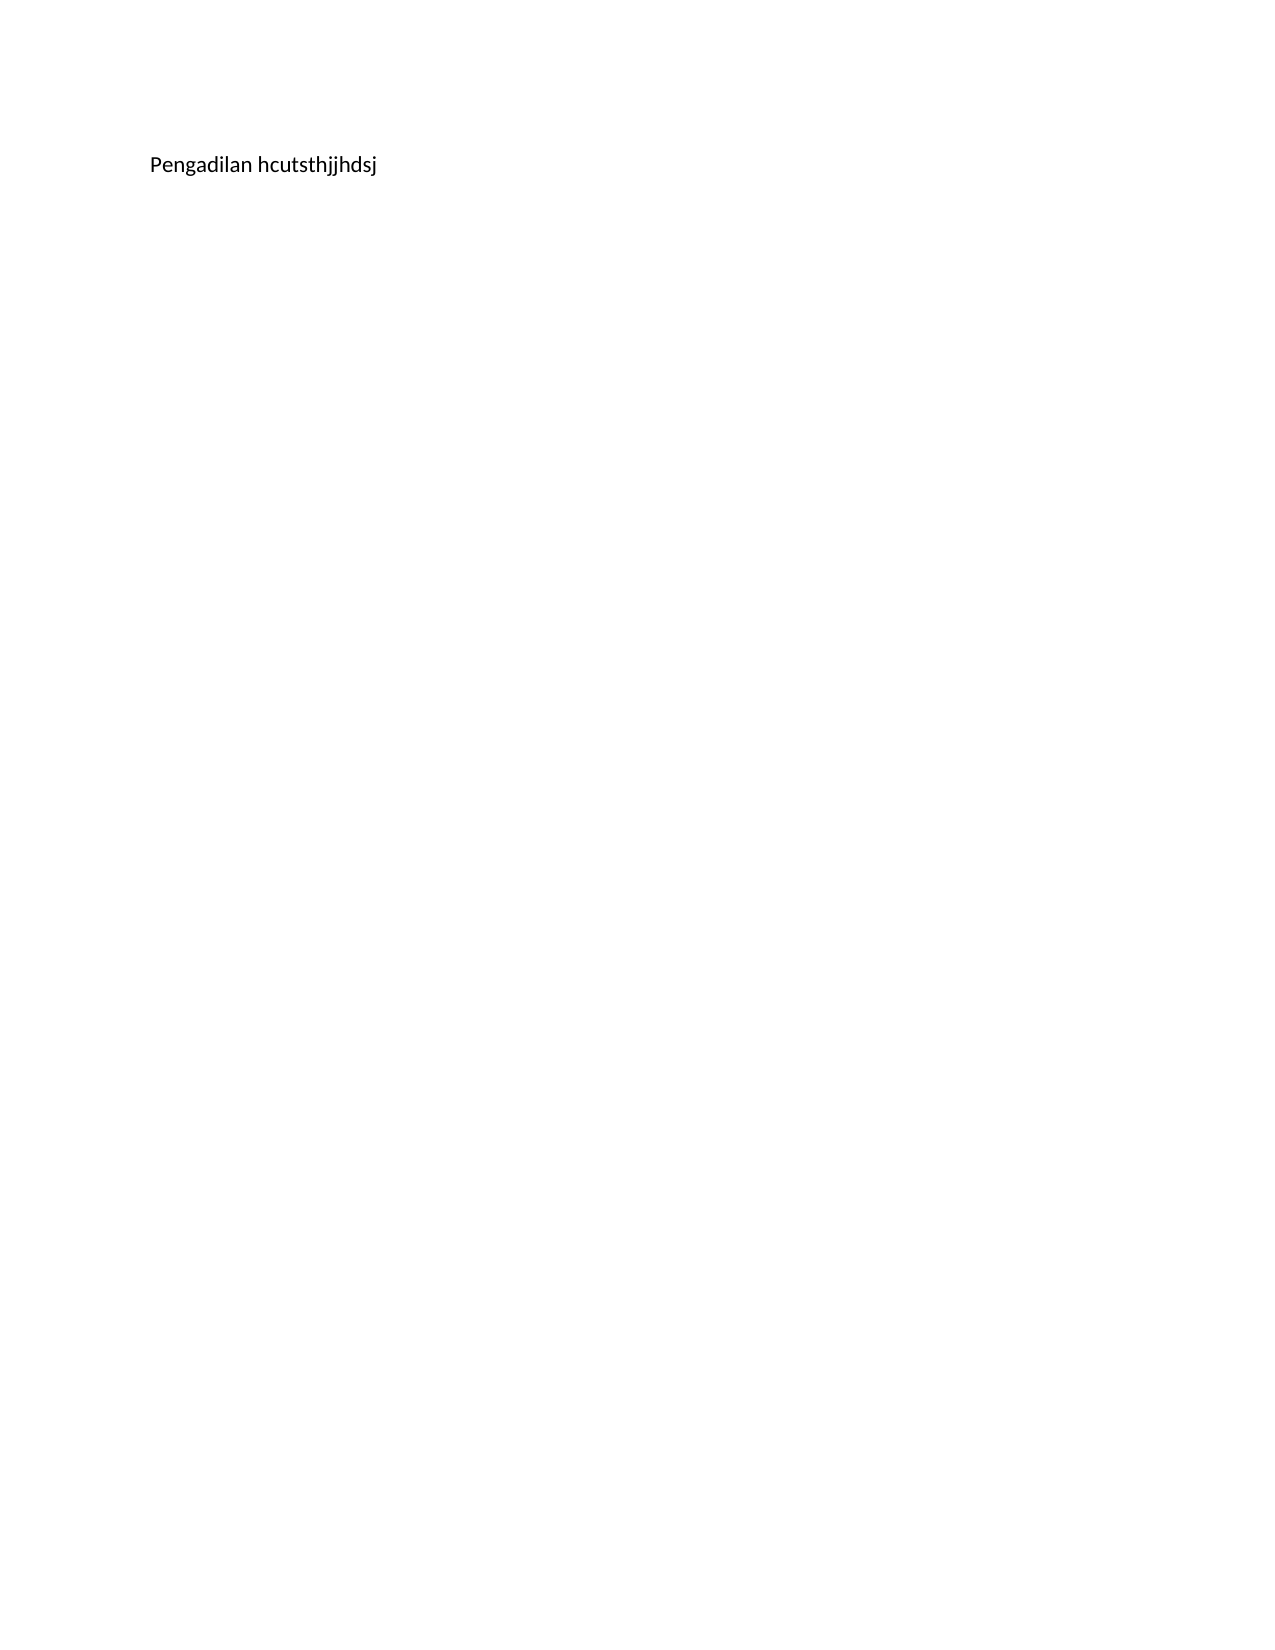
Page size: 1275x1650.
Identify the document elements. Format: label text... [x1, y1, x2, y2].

text Pengadilan hcutsthjjhdsj [150, 150, 1125, 178]
